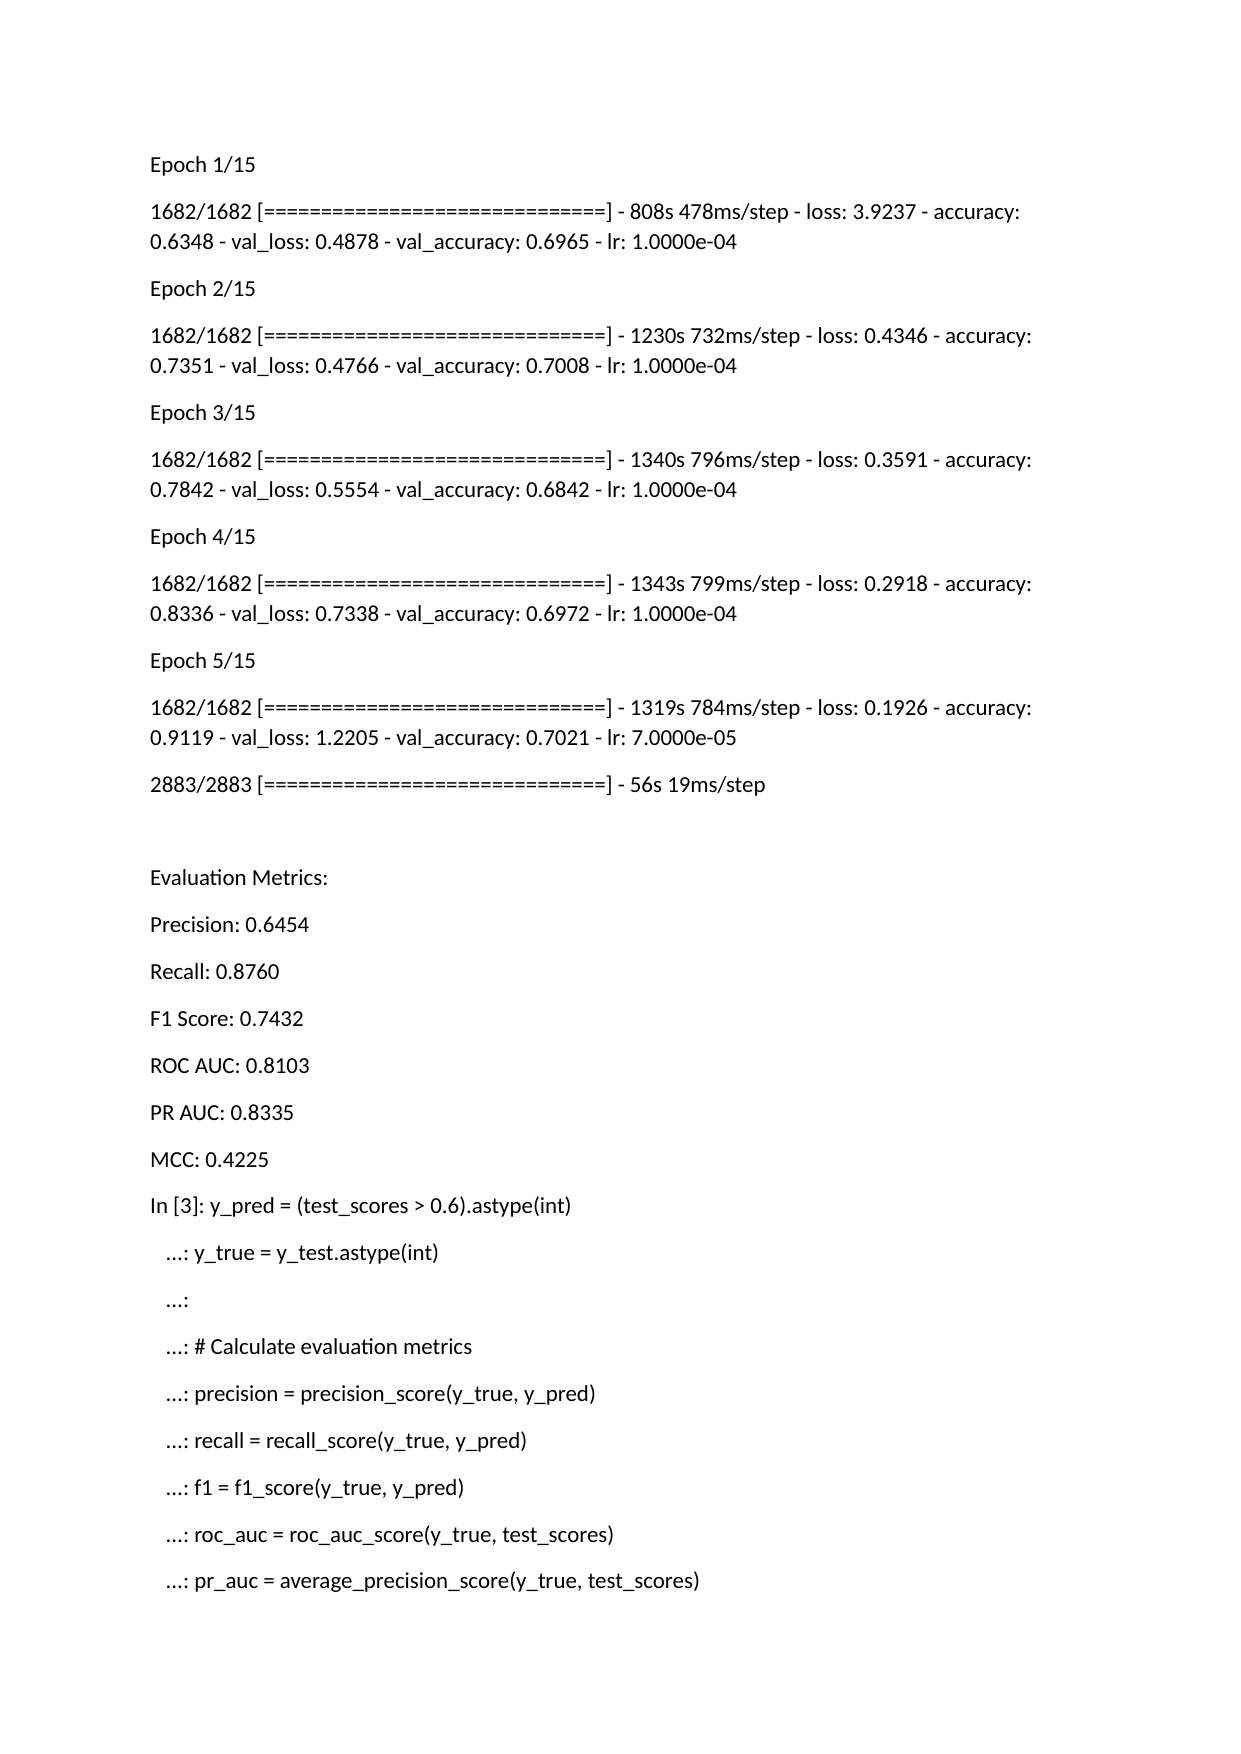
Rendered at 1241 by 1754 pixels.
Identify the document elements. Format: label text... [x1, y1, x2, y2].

text Epoch 5/15 [150, 646, 1090, 674]
text In [3]: y_pred = (test_scores > 0.6).astype(int) [150, 1192, 1090, 1220]
text 2883/2883 [==============================] - 56s 19ms/step [150, 770, 1090, 798]
text 1682/1682 [==============================] - 1343s 799ms/step - loss: 0.2918 - accuracy: 0.8336 - val_loss: 0.7338 - val_accuracy: 0.6972 - lr: 1.0000e-04 [150, 569, 1090, 627]
text Precision: 0.6454 [150, 910, 1090, 938]
text ...: roc_auc = roc_auc_score(y_true, test_scores) [150, 1520, 1090, 1548]
text Evaluation Metrics: [150, 863, 1090, 892]
text Epoch 3/15 [150, 398, 1090, 426]
text 1682/1682 [==============================] - 1230s 732ms/step - loss: 0.4346 - accuracy: 0.7351 - val_loss: 0.4766 - val_accuracy: 0.7008 - lr: 1.0000e-04 [150, 321, 1090, 379]
text PR AUC: 0.8335 [150, 1098, 1090, 1126]
text F1 Score: 0.7432 [150, 1004, 1090, 1032]
text Epoch 4/15 [150, 522, 1090, 550]
text ROC AUC: 0.8103 [150, 1051, 1090, 1079]
text ...: recall = recall_score(y_true, y_pred) [150, 1426, 1090, 1454]
text ...: precision = precision_score(y_true, y_pred) [150, 1379, 1090, 1407]
text ...: # Calculate evaluation metrics [150, 1332, 1090, 1360]
text ...: y_true = y_test.astype(int) [150, 1238, 1090, 1267]
text 1682/1682 [==============================] - 1340s 796ms/step - loss: 0.3591 - accuracy: 0.7842 - val_loss: 0.5554 - val_accuracy: 0.6842 - lr: 1.0000e-04 [150, 445, 1090, 503]
text ...: [150, 1285, 1090, 1313]
text 1682/1682 [==============================] - 808s 478ms/step - loss: 3.9237 - accuracy: 0.6348 - val_loss: 0.4878 - val_accuracy: 0.6965 - lr: 1.0000e-04 [150, 197, 1090, 255]
text Epoch 1/15 [150, 150, 1090, 178]
text 1682/1682 [==============================] - 1319s 784ms/step - loss: 0.1926 - accuracy: 0.9119 - val_loss: 1.2205 - val_accuracy: 0.7021 - lr: 7.0000e-05 [150, 693, 1090, 751]
text ...: pr_auc = average_precision_score(y_true, test_scores) [150, 1567, 1090, 1595]
text ...: f1 = f1_score(y_true, y_pred) [150, 1473, 1090, 1501]
text Epoch 2/15 [150, 274, 1090, 302]
text Recall: 0.8760 [150, 957, 1090, 985]
text MCC: 0.4225 [150, 1145, 1090, 1173]
